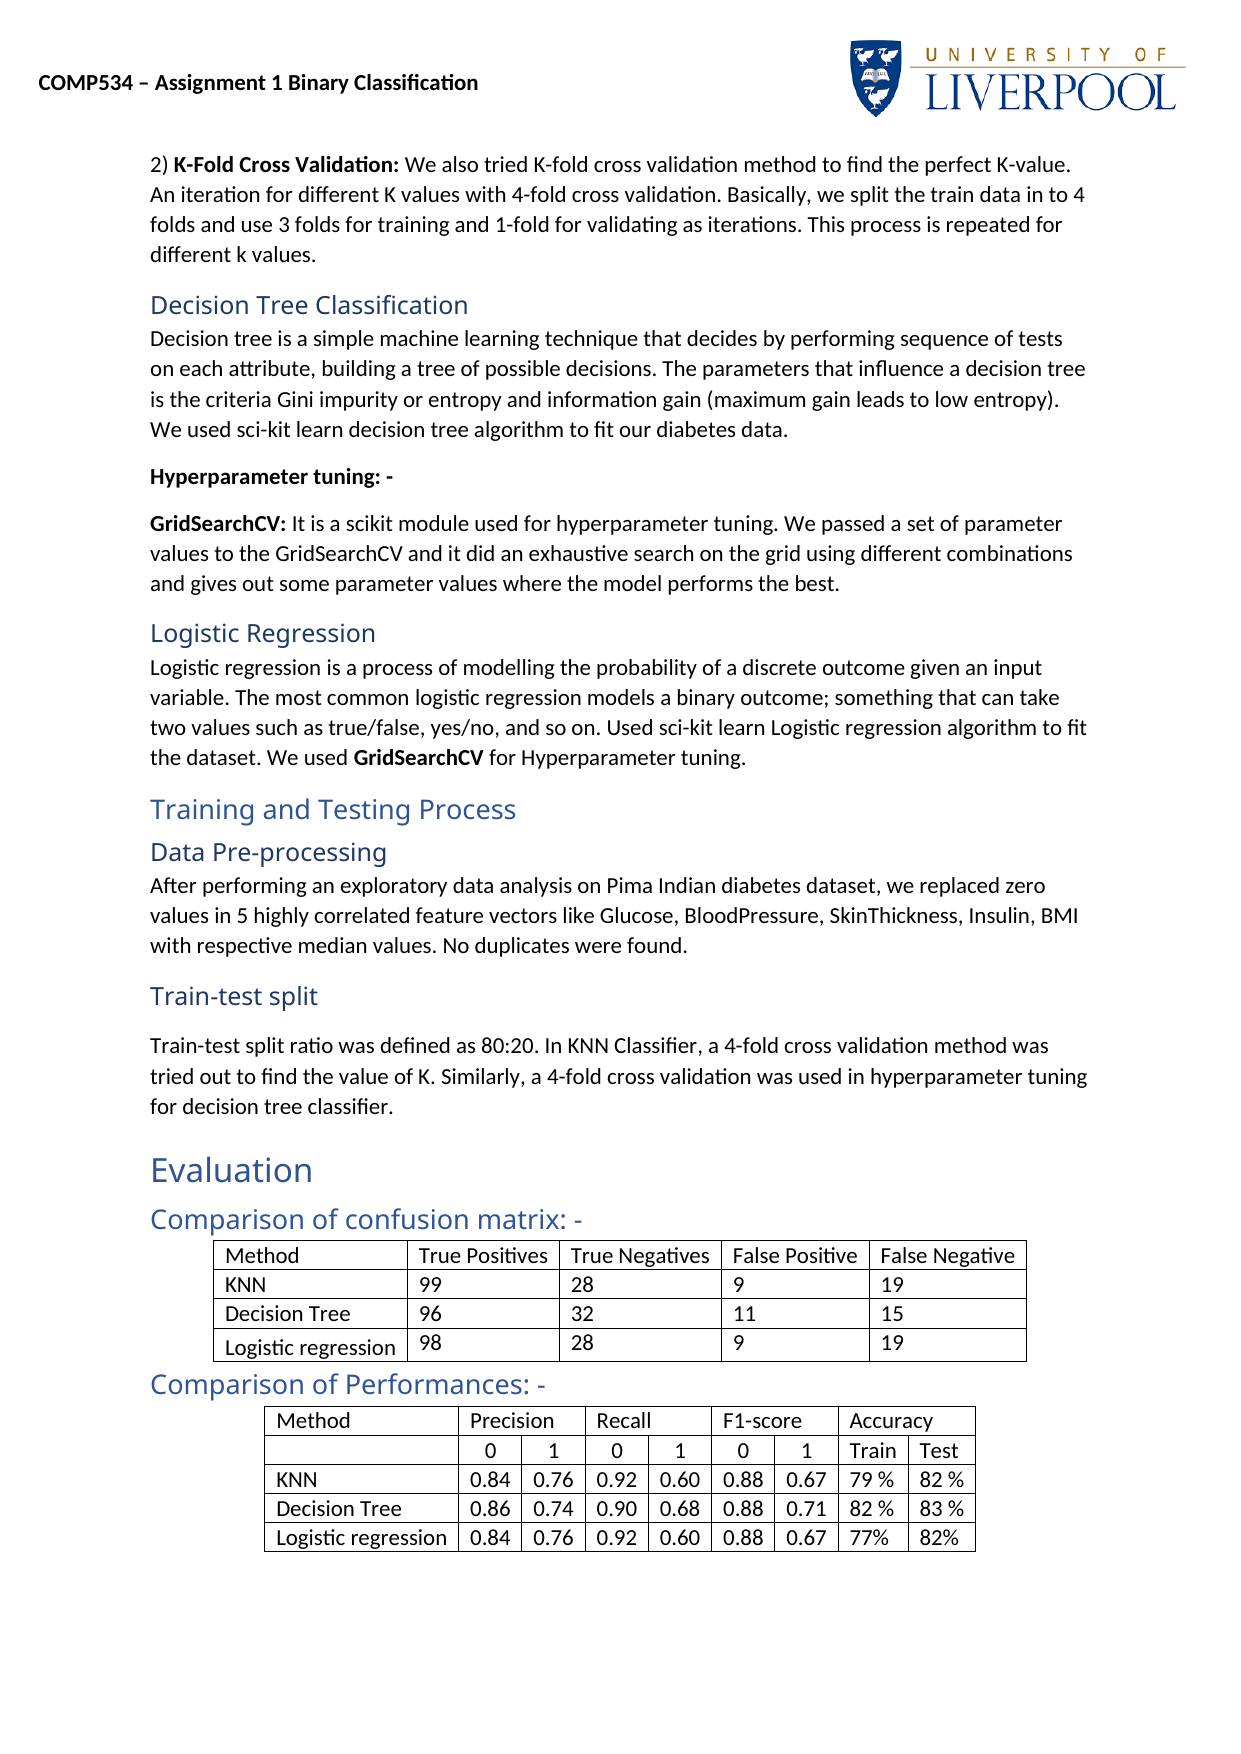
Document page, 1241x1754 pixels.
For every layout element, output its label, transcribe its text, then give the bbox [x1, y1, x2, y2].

table_cell 0.90 [586, 1494, 648, 1522]
table_cell 19 [870, 1329, 1026, 1361]
table_cell 0 [459, 1436, 521, 1464]
table_cell 82% [909, 1523, 975, 1551]
table_cell Decision Tree [214, 1299, 407, 1327]
table_cell 28 [560, 1270, 721, 1298]
table_cell 9 [722, 1270, 869, 1298]
table_cell 0.68 [649, 1494, 711, 1522]
table_header True Positives [408, 1241, 559, 1269]
table_cell Train [839, 1436, 908, 1464]
table_cell 77% [839, 1523, 908, 1551]
table_cell 0.88 [712, 1523, 774, 1551]
table_cell 0.67 [775, 1523, 838, 1551]
text GridSearchCV: It is a scikit module used for hyperparameter tuning. We passed a set of parameter values to the GridSearchCV and it did an exhaustive search on the grid using different combinations and gives out some parameter values where the model performs the best. [150, 509, 1090, 597]
table_header False Positive [722, 1241, 869, 1269]
table_cell [265, 1436, 458, 1464]
table_cell 0.76 [522, 1523, 585, 1551]
text 2) K-Fold Cross Validation: We also tried K-fold cross validation method to find the perfect K-value. An iteration for different K values with 4-fold cross validation. Basically, we split the train data in to 4 folds and use 3 folds for training and 1-fold for validating as iterations. This process is repeated for different k values. [150, 150, 1090, 269]
table_cell 0.84 [459, 1465, 521, 1493]
table_cell 0 [586, 1436, 648, 1464]
table_cell 0.84 [459, 1523, 521, 1551]
table_cell 0.88 [712, 1465, 774, 1493]
table_cell 96 [408, 1299, 559, 1327]
table_header F1-score [712, 1407, 838, 1435]
table_cell 0.60 [649, 1465, 711, 1493]
table_cell 11 [722, 1299, 869, 1327]
table_header True Negatives [560, 1241, 721, 1269]
subtitle Data Pre-processing [150, 834, 1090, 868]
text After performing an exploratory data analysis on Pima Indian diabetes dataset, we replaced zero values in 5 highly correlated feature vectors like Glucose, BloodPressure, SkinThickness, Insulin, BMI with respective median values. No duplicates were found. [150, 871, 1090, 959]
text Train-test split [150, 978, 1090, 1012]
table_header Precision [459, 1407, 585, 1435]
table_cell KNN [214, 1270, 407, 1298]
table_cell 1 [775, 1436, 838, 1464]
table_cell Test [909, 1436, 975, 1464]
text Logistic regression is a process of modelling the probability of a discrete outcome given an input variable. The most common logistic regression models a binary outcome; something that can take two values such as true/false, yes/no, and so on. Used sci-kit learn Logistic regression algorithm to fit the dataset. We used GridSearchCV for Hyperparameter tuning. [150, 653, 1090, 771]
table_cell 99 [408, 1270, 559, 1298]
subtitle Comparison of Performances: - [150, 1366, 1090, 1403]
table_cell 19 [870, 1270, 1026, 1298]
table_cell 0 [712, 1436, 774, 1464]
table_cell 1 [649, 1436, 711, 1464]
table_cell 79 % [839, 1465, 908, 1493]
table_cell 0.76 [522, 1465, 585, 1493]
table_header Method [265, 1407, 458, 1435]
subtitle Training and Testing Process [150, 790, 1090, 827]
table_cell 32 [560, 1299, 721, 1327]
table_cell 0.74 [522, 1494, 585, 1522]
table_header Accuracy [839, 1407, 975, 1435]
table_cell Decision Tree [265, 1494, 458, 1522]
table_cell 83 % [909, 1494, 975, 1522]
table_header Recall [586, 1407, 711, 1435]
table_cell 28 [560, 1329, 721, 1361]
subtitle Decision Tree Classification [150, 287, 1090, 322]
table_cell 0.92 [586, 1523, 648, 1551]
table_cell Logistic regression [214, 1329, 407, 1361]
picture [846, 33, 1190, 122]
table_header False Negative [870, 1241, 1026, 1269]
subtitle Logistic Regression [150, 616, 1090, 650]
subtitle Evaluation [150, 1147, 1090, 1193]
text Hyperparameter tuning: - [150, 462, 1090, 490]
table_cell 0.67 [775, 1465, 838, 1493]
table_header Method [214, 1241, 407, 1269]
table_cell 1 [522, 1436, 585, 1464]
table_cell 82 % [909, 1465, 975, 1493]
table_cell 0.86 [459, 1494, 521, 1522]
table_cell 82 % [839, 1494, 908, 1522]
table_cell 0.60 [649, 1523, 711, 1551]
text Train-test split ratio was defined as 80:20. In KNN Classifier, a 4-fold cross validation method was tried out to find the value of K. Similarly, a 4-fold cross validation was used in hyperparameter tuning for decision tree classifier. [150, 1032, 1090, 1120]
table_cell Logistic regression [265, 1523, 458, 1551]
table_cell 0.88 [712, 1494, 774, 1522]
table_cell 0.92 [586, 1465, 648, 1493]
table_cell 9 [722, 1329, 869, 1361]
table_cell KNN [265, 1465, 458, 1493]
table_cell 0.71 [775, 1494, 838, 1522]
table_cell 15 [870, 1299, 1026, 1327]
text Decision tree is a simple machine learning technique that decides by performing sequence of tests on each attribute, building a tree of possible decisions. The parameters that influence a decision tree is the criteria Gini impurity or entropy and information gain (maximum gain leads to low entropy). We used sci-kit learn decision tree algorithm to fit our diabetes data. [150, 324, 1090, 443]
table_cell 98 [408, 1329, 559, 1361]
subtitle Comparison of confusion matrix: - [150, 1200, 1090, 1237]
